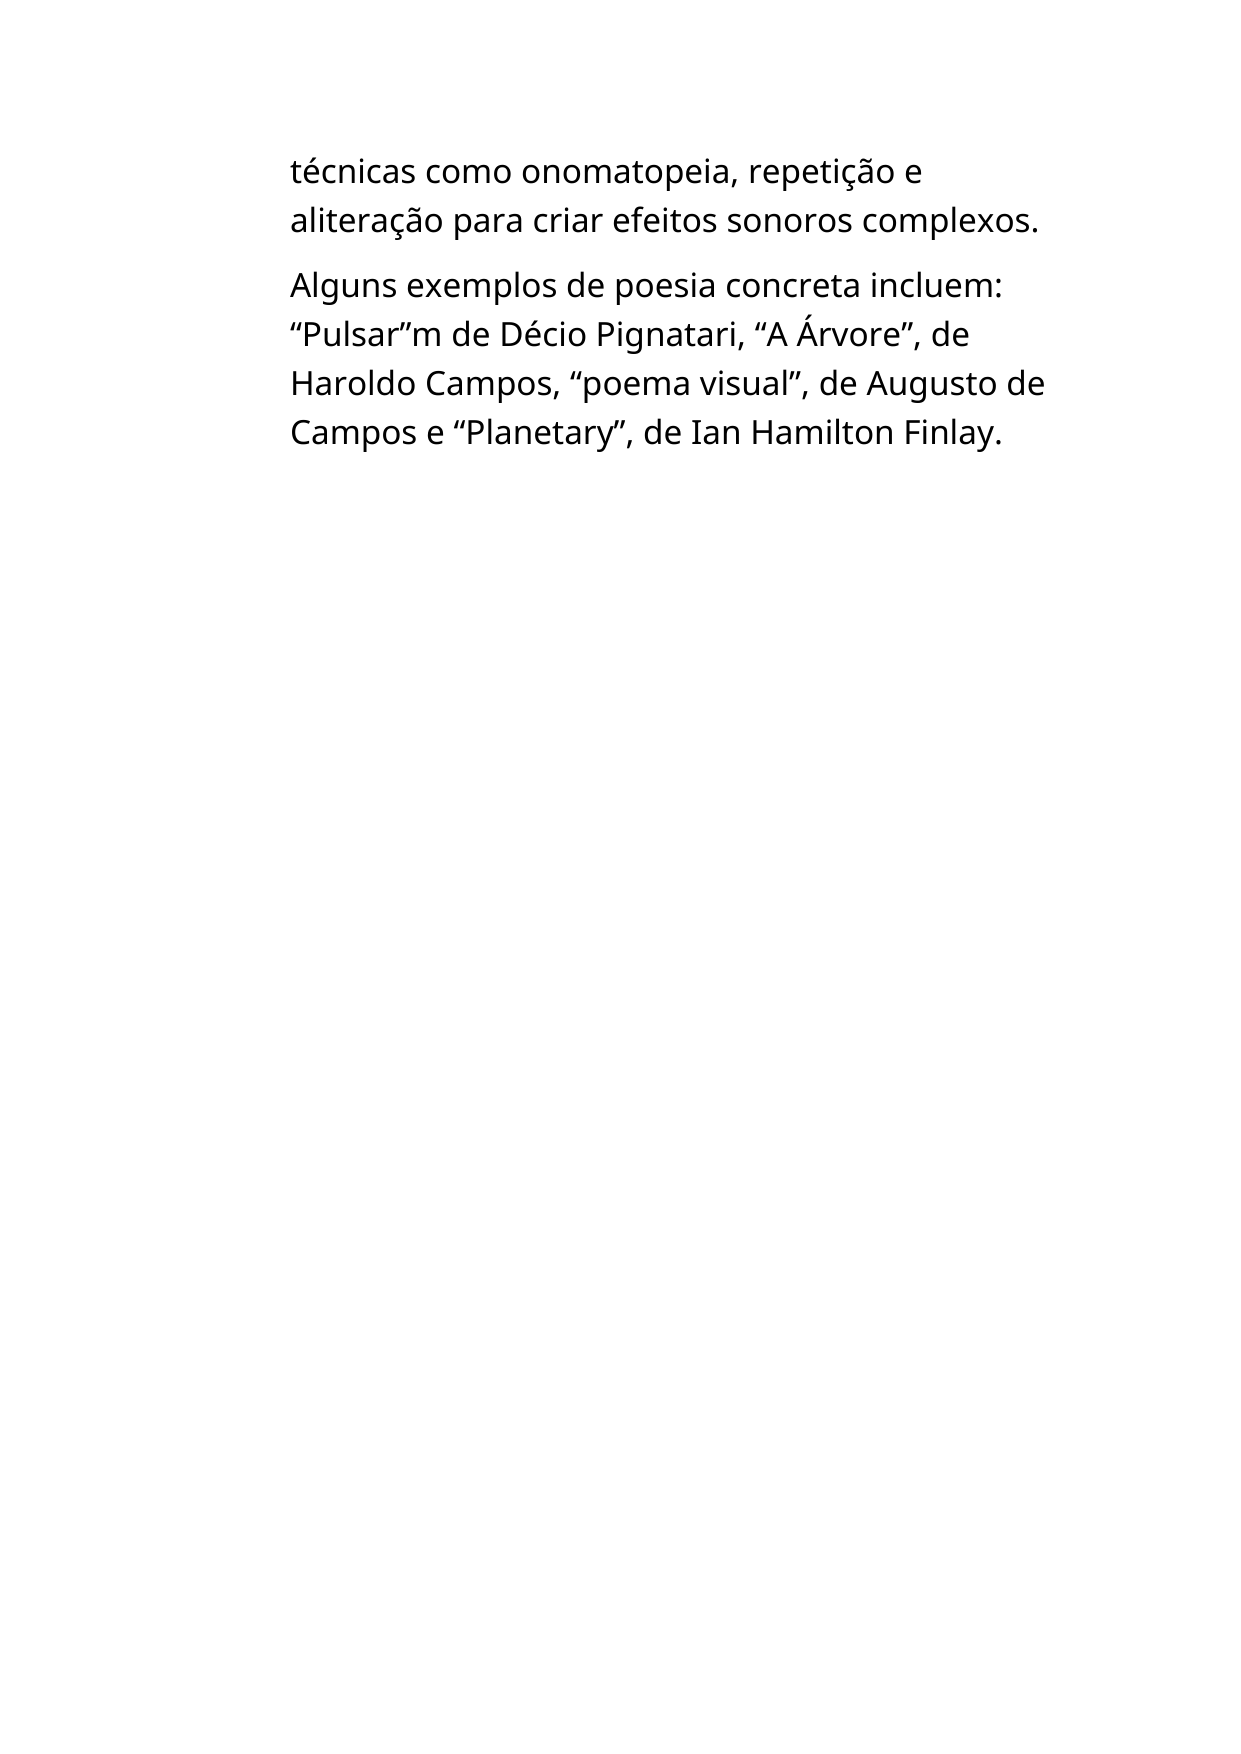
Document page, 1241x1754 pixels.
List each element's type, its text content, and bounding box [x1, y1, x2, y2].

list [215, 148, 1063, 242]
text Alguns exemplos de poesia concreta incluem: “Pulsar”m de Décio Pignatari, “A Árvore”, de Haroldo Campos, “poema visual”, de Augusto de Campos e “Planetary”, de Ian Hamilton Finlay. [290, 262, 1063, 454]
